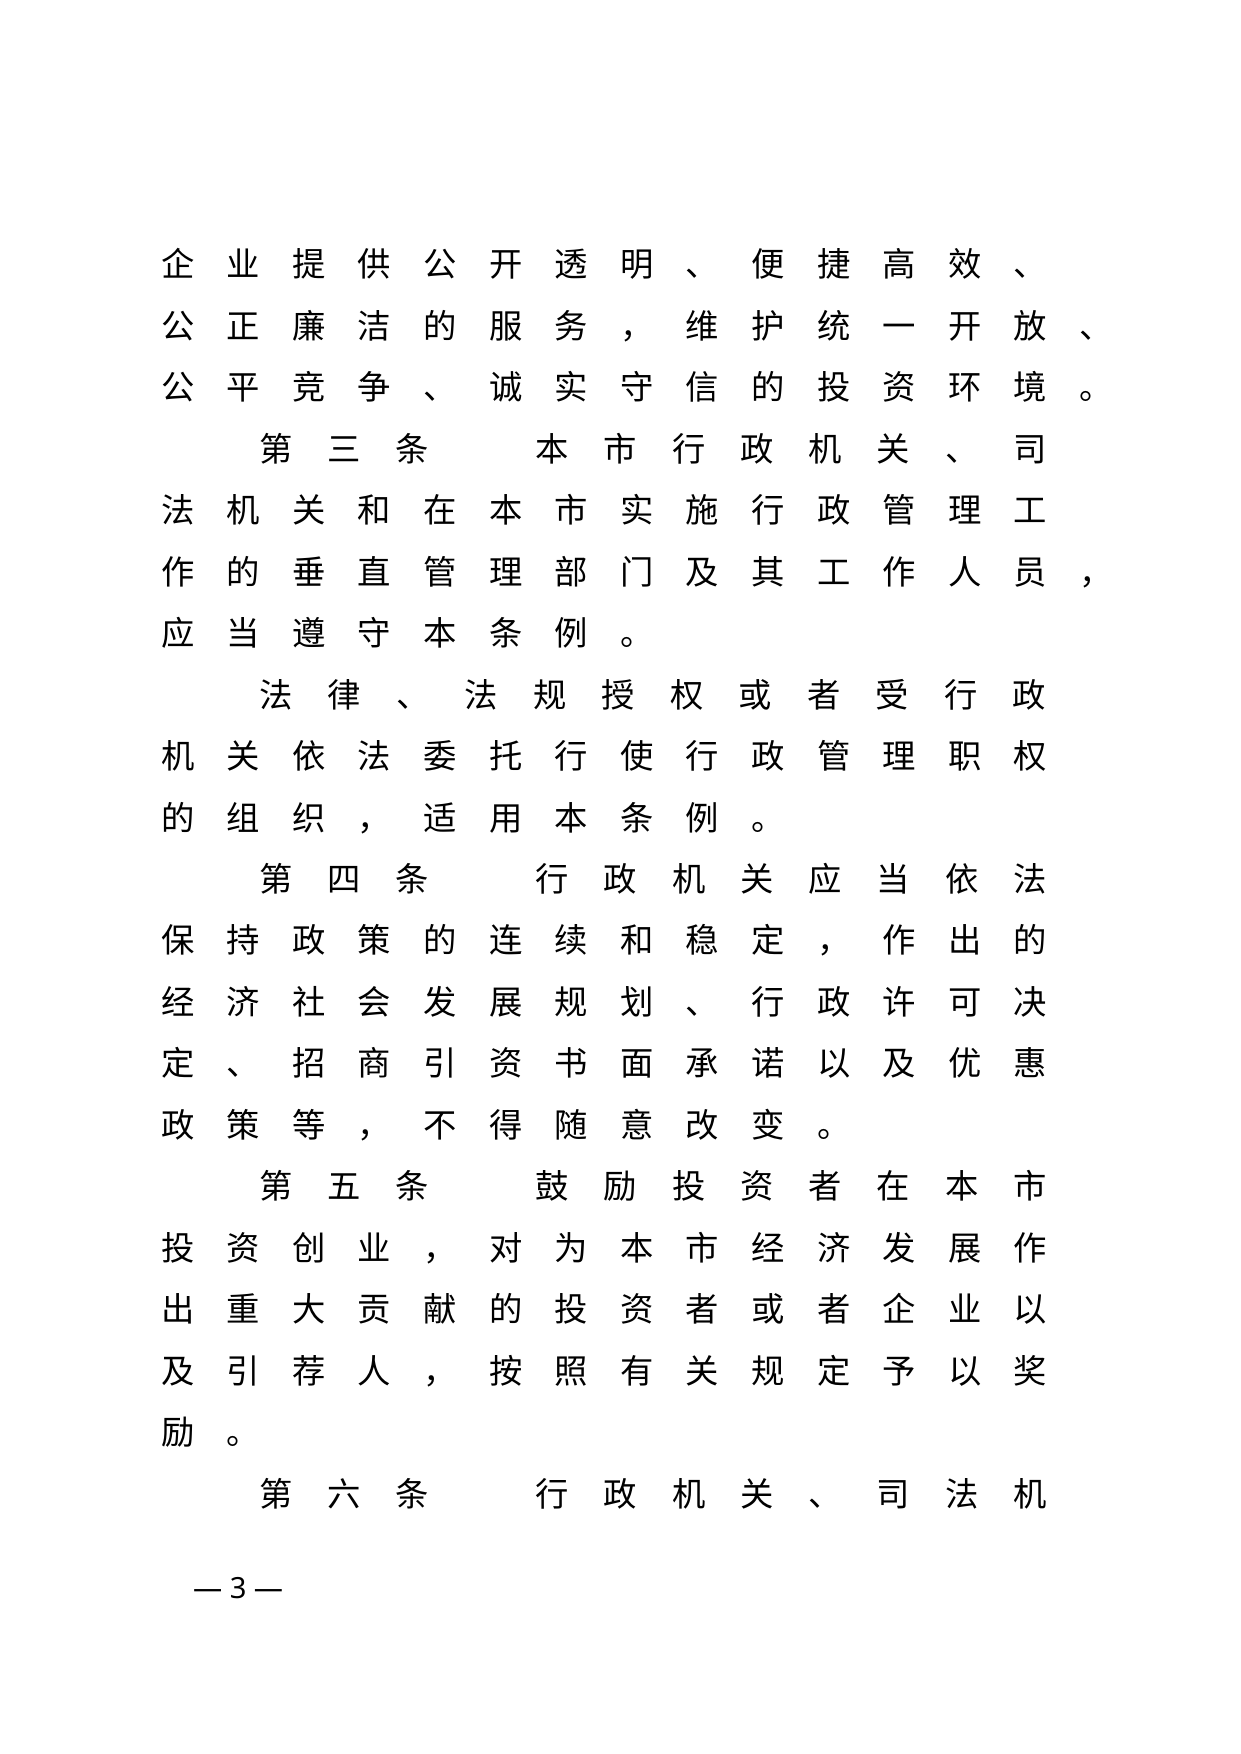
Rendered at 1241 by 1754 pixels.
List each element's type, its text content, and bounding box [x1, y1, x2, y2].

text 第五条 鼓励投资者在本市投资创业，对为本市经济发展作出重大贡献的投资者或者企业以及引荐人，按照有关规定予以奖励。 [161, 1153, 1079, 1461]
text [161, 1461, 1079, 1522]
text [161, 232, 1079, 416]
text 第四条 行政机关应当依法保持政策的连续和稳定，作出的经济社会发展规划、行政许可决定、招商引资书面承诺以及优惠政策等，不得随意改变。 [161, 846, 1079, 1153]
text 第三条 本市行政机关、司法机关和在本市实施行政管理工作的垂直管理部门及其工作人员，应当遵守本条例。 [161, 416, 1079, 662]
text 法律、法规授权或者受行政机关依法委托行使行政管理职权的组织，适用本条例。 [161, 662, 1079, 846]
